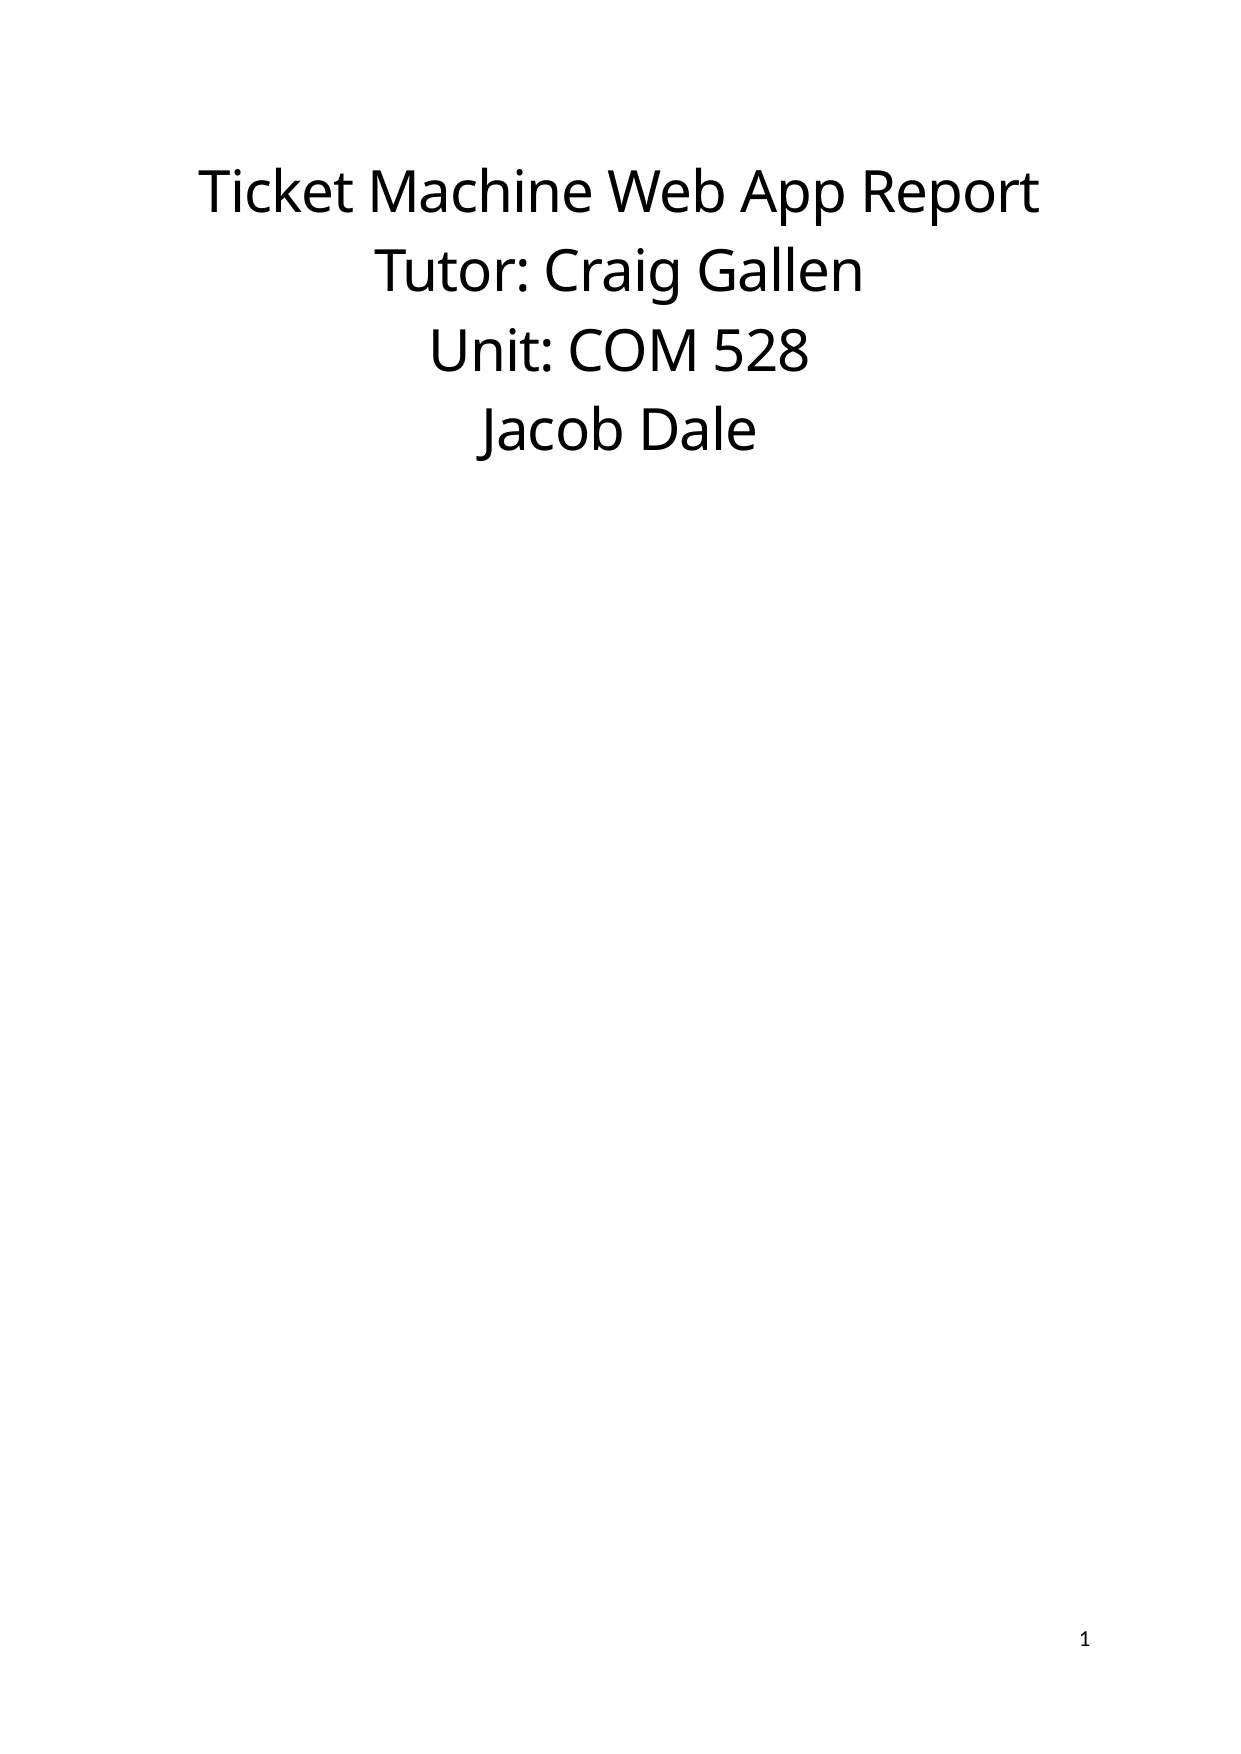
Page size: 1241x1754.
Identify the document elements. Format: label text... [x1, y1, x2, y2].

title Tutor: Craig Gallen [150, 229, 1090, 309]
title Jacob Dale [150, 388, 1090, 468]
title Unit: COM 528 [150, 309, 1090, 388]
title Ticket Machine Web App Report [150, 150, 1090, 229]
